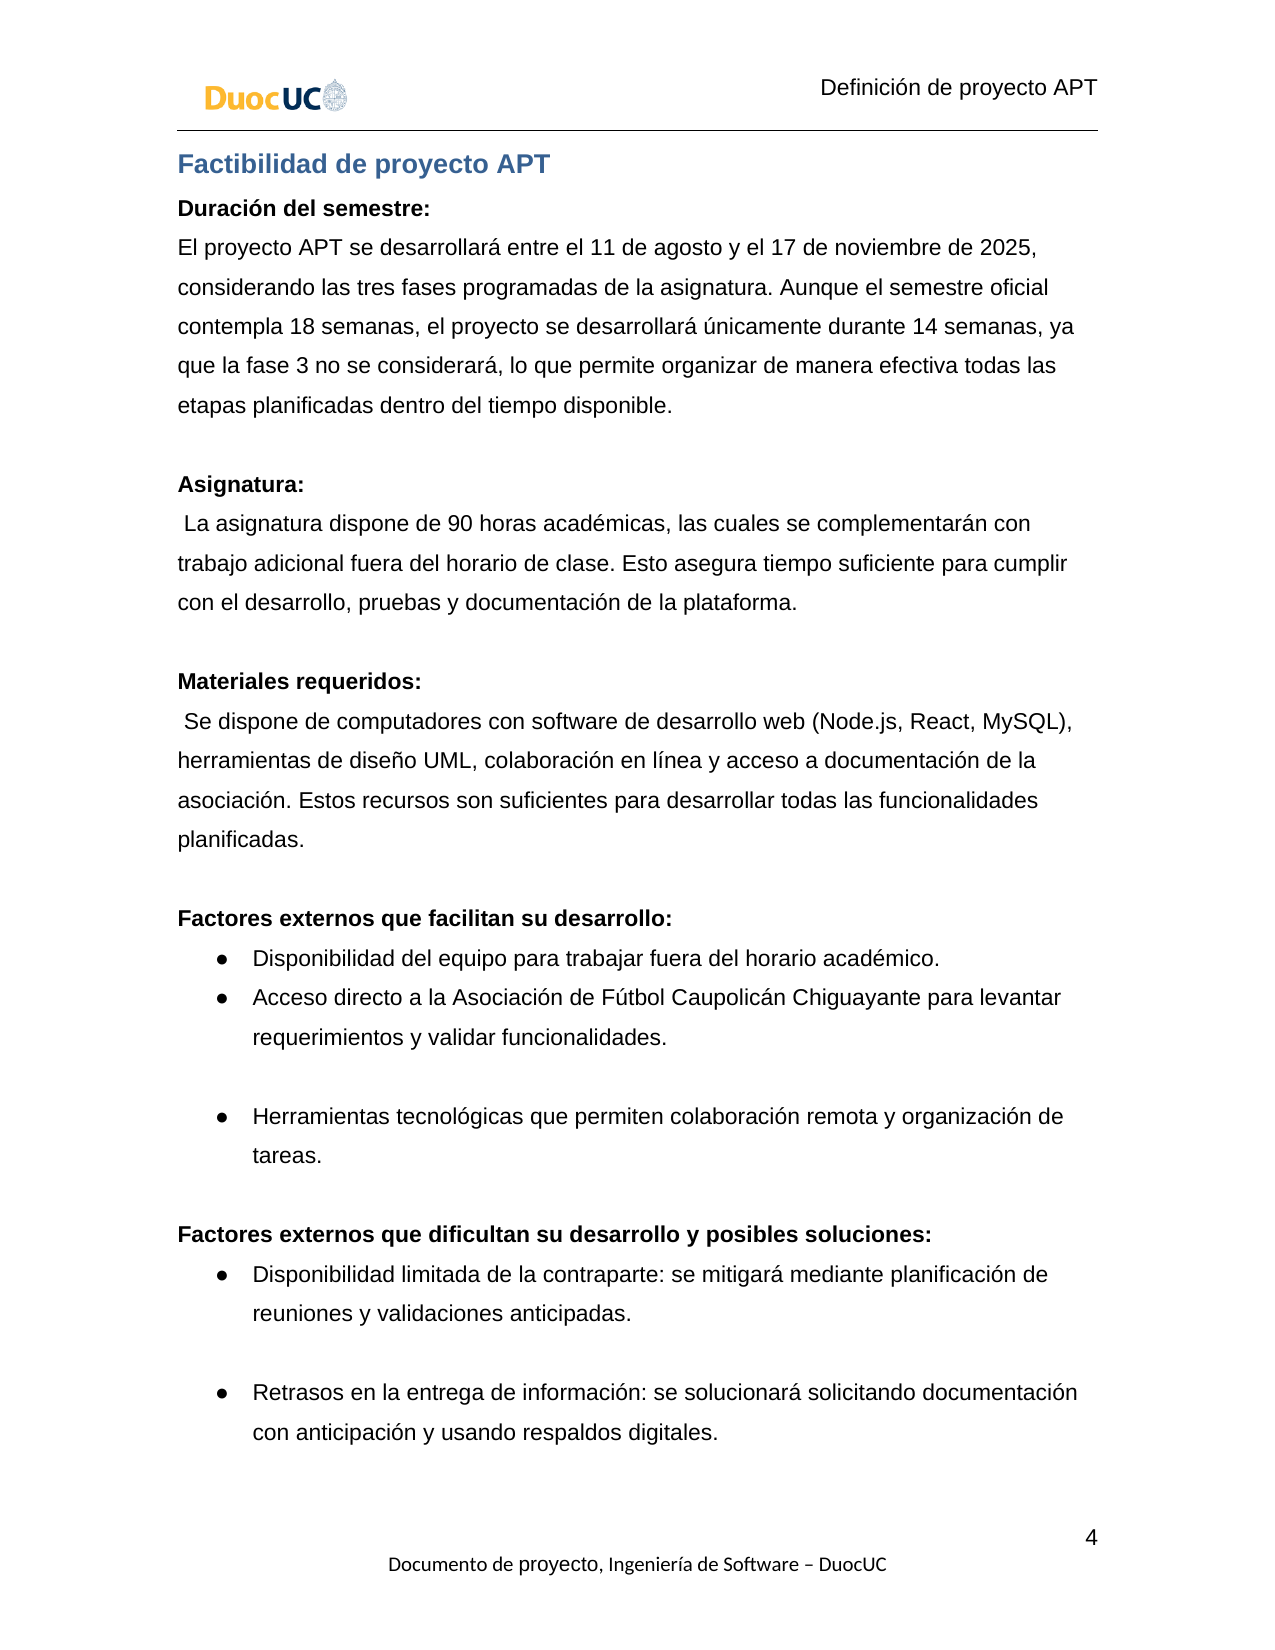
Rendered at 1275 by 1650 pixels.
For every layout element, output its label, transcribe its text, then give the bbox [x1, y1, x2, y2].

list Disponibilidad limitada de la contraparte: se mitigará mediante planificación de reuniones y validaciones anticipadas. [215, 1261, 1098, 1366]
text Asignatura: La asignatura dispone de 90 horas académicas, las cuales se complementarán con trabajo adicional fuera del horario de clase. Esto asegura tiempo suficiente para cumplir con el desarrollo, pruebas y documentación de la plataforma. [177, 471, 1098, 616]
list Acceso directo a la Asociación de Fútbol Caupolicán Chiguayante para levantar requerimientos y validar funcionalidades. [215, 984, 1098, 1089]
text Factores externos que dificultan su desarrollo y posibles soluciones: [177, 1221, 1098, 1247]
text Duración del semestre: El proyecto APT se desarrollará entre el 11 de agosto y el 17 de noviembre de 2025, considerando las tres fases programadas de la asignatura. Aunque el semestre oficial contempla 18 semanas, el proyecto se desarrollará únicamente durante 14 semanas, ya que la fase 3 no se considerará, lo que permite organizar de manera efectiva todas las etapas planificadas dentro del tiempo disponible. [177, 194, 1098, 418]
list Retrasos en la entrega de información: se solucionará solicitando documentación con anticipación y usando respaldos digitales. [215, 1379, 1098, 1484]
text Materiales requeridos: Se dispone de computadores con software de desarrollo web (Node.js, React, MySQL), herramientas de diseño UML, colaboración en línea y acceso a documentación de la asociación. Estos recursos son suficientes para desarrollar todas las funcionalidades planificadas. [177, 668, 1098, 853]
subtitle Factibilidad de proyecto APT [177, 148, 1098, 179]
picture [198, 75, 352, 114]
list Herramientas tecnológicas que permiten colaboración remota y organización de tareas. [215, 1103, 1098, 1208]
list Disponibilidad del equipo para trabajar fuera del horario académico. [215, 945, 1098, 971]
text Factores externos que facilitan su desarrollo: [177, 905, 1098, 932]
